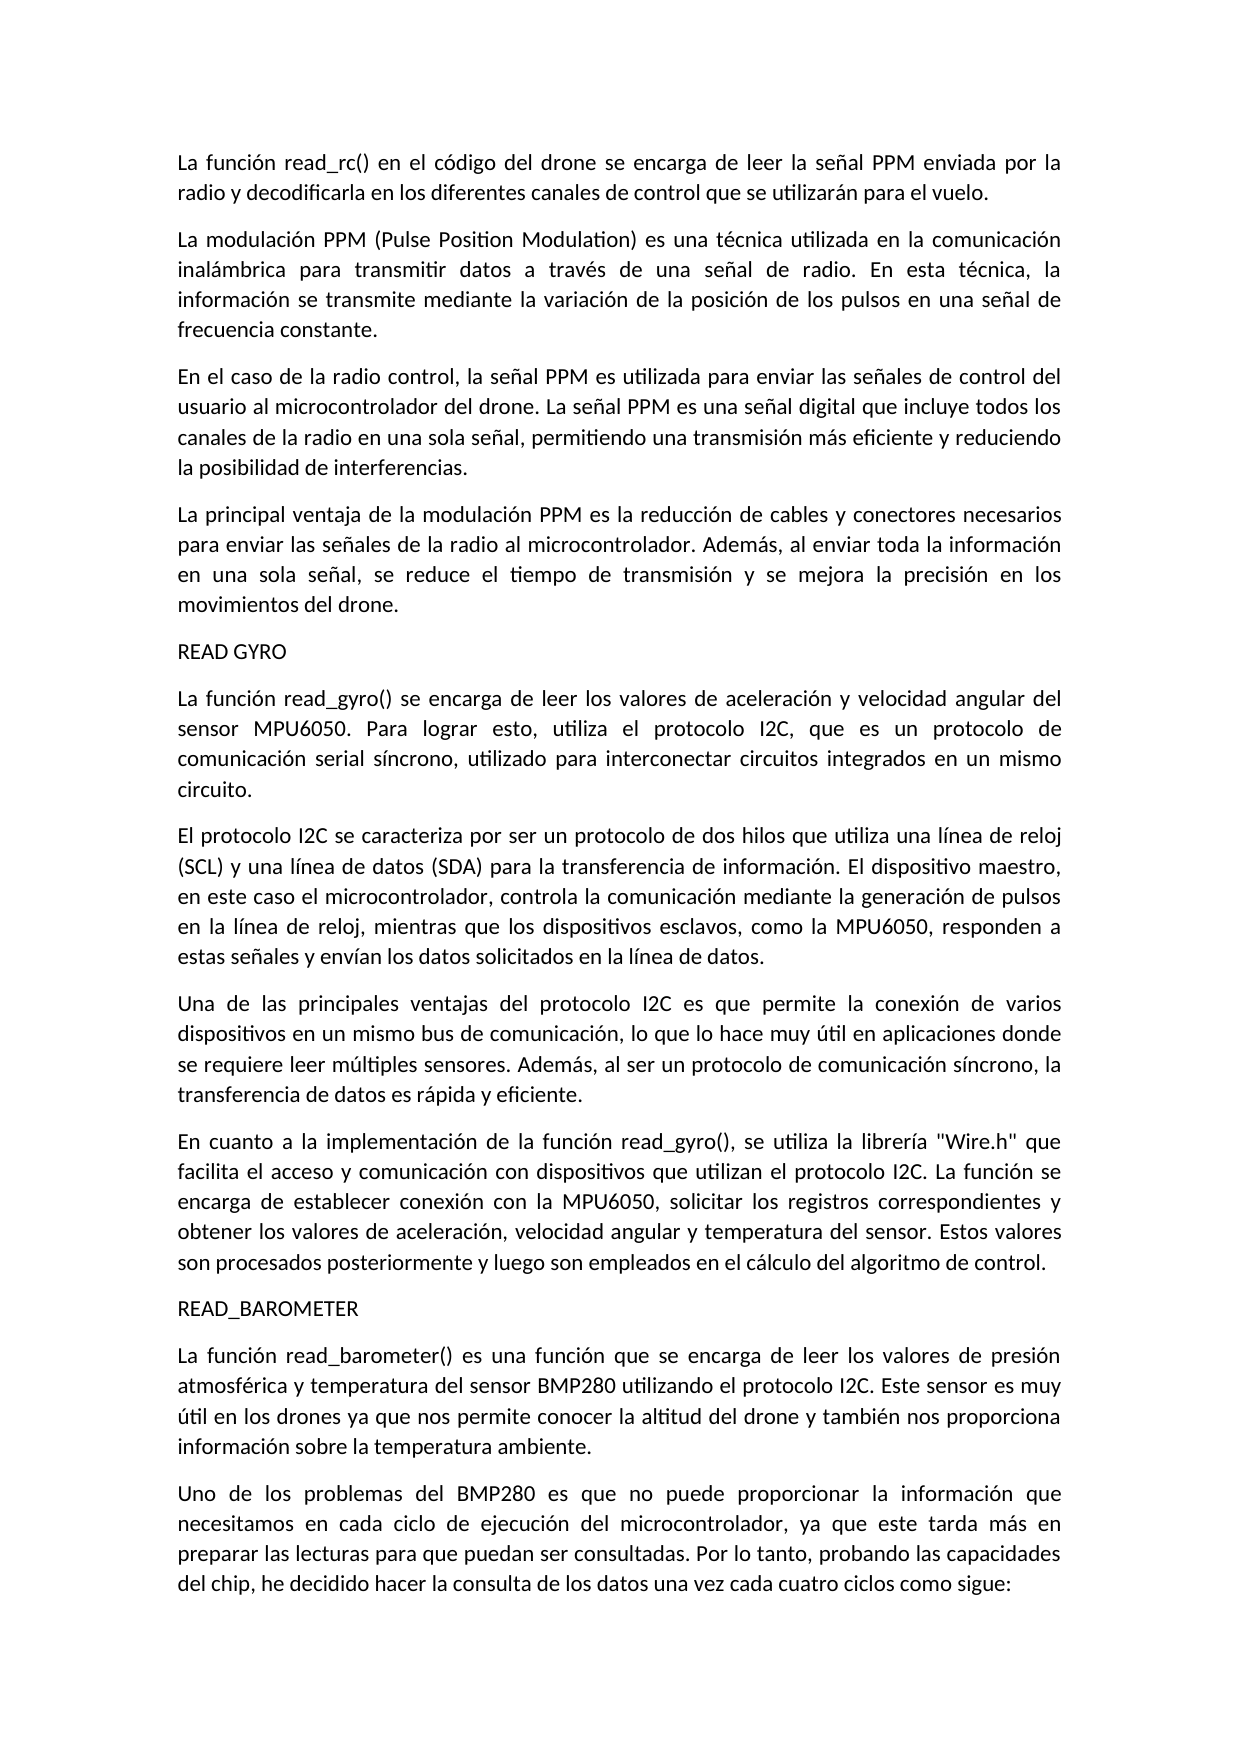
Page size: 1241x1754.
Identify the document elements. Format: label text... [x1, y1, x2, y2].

text La principal ventaja de la modulación PPM es la reducción de cables y conectores necesarios para enviar las señales de la radio al microcontrolador. Además, al enviar toda la información en una sola señal, se reduce el tiempo de transmisión y se mejora la precisión en los movimientos del drone. [177, 500, 1063, 618]
text Una de las principales ventajas del protocolo I2C es que permite la conexión de varios dispositivos en un mismo bus de comunicación, lo que lo hace muy útil en aplicaciones donde se requiere leer múltiples sensores. Además, al ser un protocolo de comunicación síncrono, la transferencia de datos es rápida y eficiente. [177, 989, 1063, 1108]
text READ GYRO [177, 637, 1063, 665]
text El protocolo I2C se caracteriza por ser un protocolo de dos hilos que utiliza una línea de reloj (SCL) y una línea de datos (SDA) para la transferencia de información. El dispositivo maestro, en este caso el microcontrolador, controla la comunicación mediante la generación de pulsos en la línea de reloj, mientras que los dispositivos esclavos, como la MPU6050, responden a estas señales y envían los datos solicitados en la línea de datos. [177, 822, 1063, 970]
text READ_BAROMETER [177, 1294, 1063, 1322]
text Uno de los problemas del BMP280 es que no puede proporcionar la información que necesitamos en cada ciclo de ejecución del microcontrolador, ya que este tarda más en preparar las lecturas para que puedan ser consultadas. Por lo tanto, probando las capacidades del chip, he decidido hacer la consulta de los datos una vez cada cuatro ciclos como sigue: [177, 1479, 1063, 1597]
text La función read_barometer() es una función que se encarga de leer los valores de presión atmosférica y temperatura del sensor BMP280 utilizando el protocolo I2C. Este sensor es muy útil en los drones ya que nos permite conocer la altitud del drone y también nos proporciona información sobre la temperatura ambiente. [177, 1341, 1063, 1460]
text En cuanto a la implementación de la función read_gyro(), se utiliza la librería "Wire.h" que facilita el acceso y comunicación con dispositivos que utilizan el protocolo I2C. La función se encarga de establecer conexión con la MPU6050, solicitar los registros correspondientes y obtener los valores de aceleración, velocidad angular y temperatura del sensor. Estos valores son procesados posteriormente y luego son empleados en el cálculo del algoritmo de control. [177, 1127, 1063, 1276]
text La función read_gyro() se encarga de leer los valores de aceleración y velocidad angular del sensor MPU6050. Para lograr esto, utiliza el protocolo I2C, que es un protocolo de comunicación serial síncrono, utilizado para interconectar circuitos integrados en un mismo circuito. [177, 684, 1063, 803]
